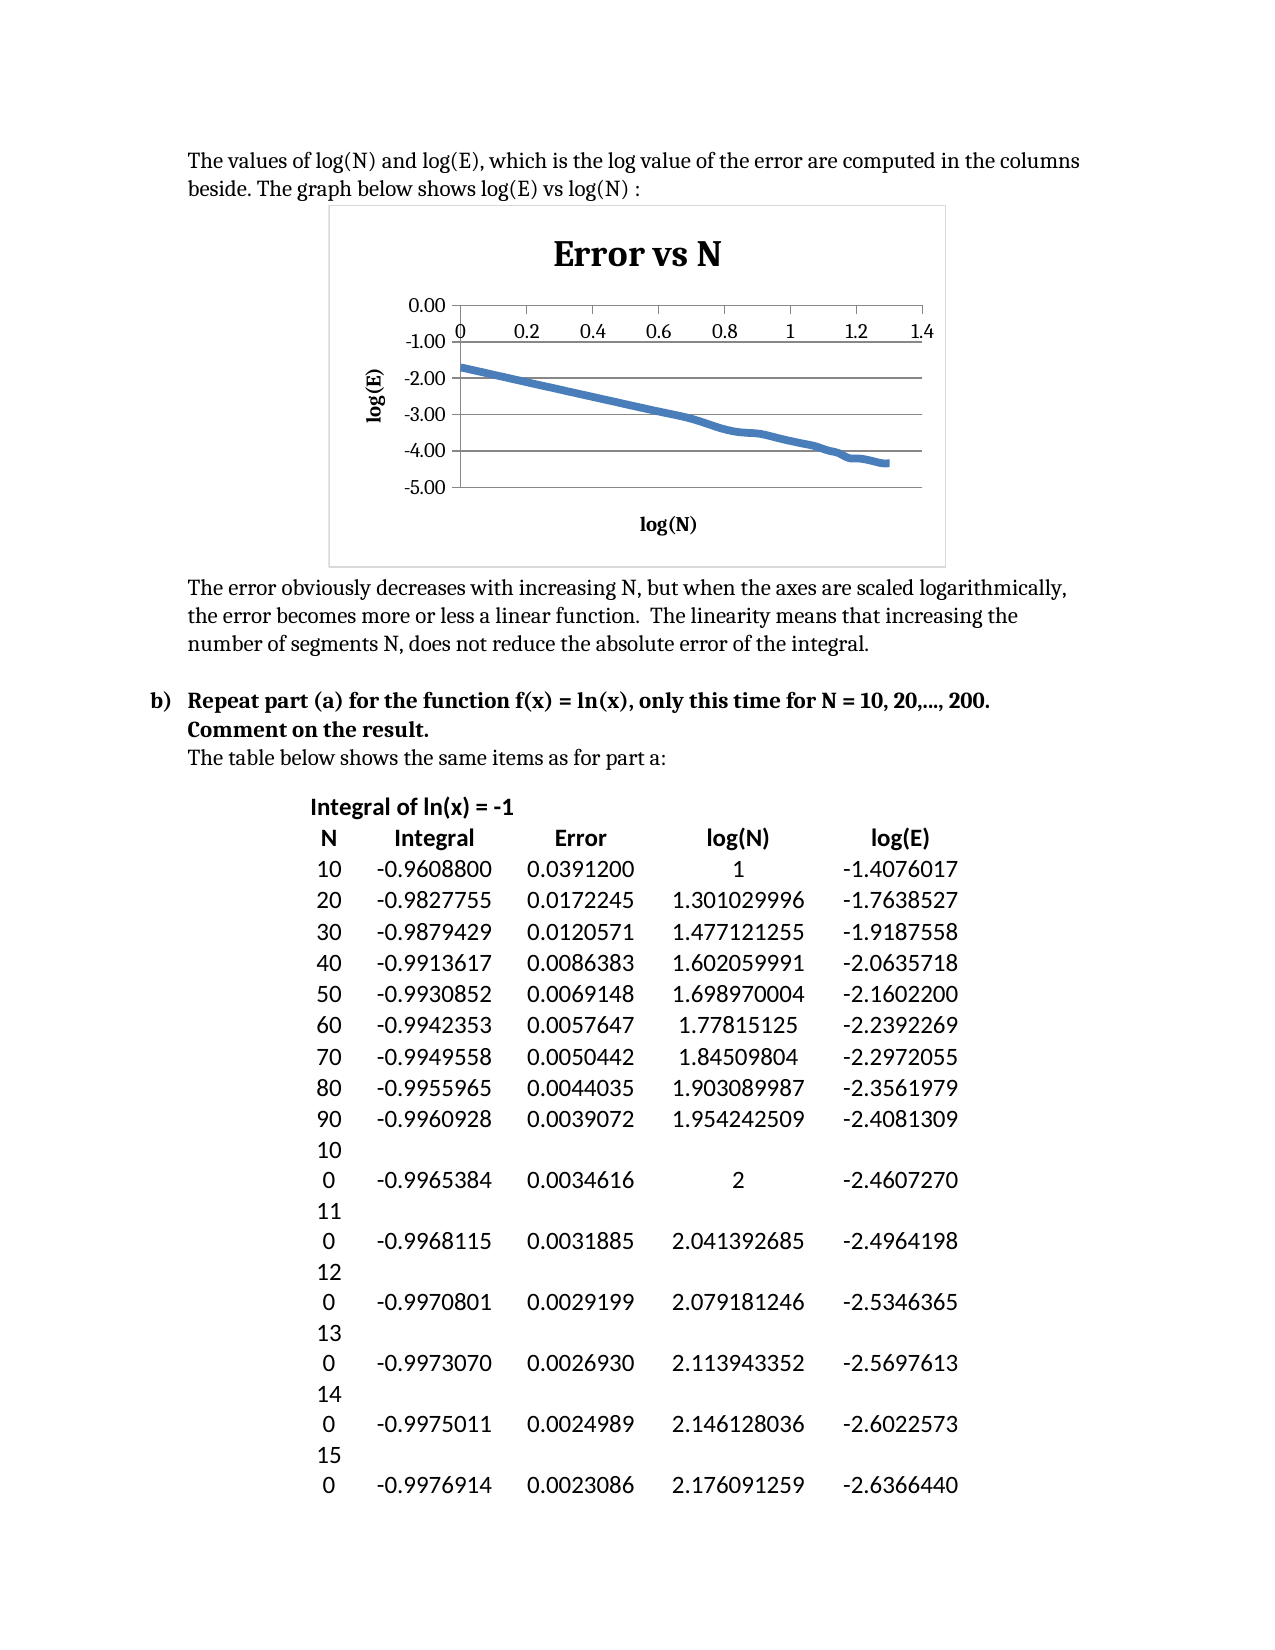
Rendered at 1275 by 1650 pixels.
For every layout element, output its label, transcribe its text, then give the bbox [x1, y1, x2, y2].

table_cell -2.0635718 [825, 946, 976, 977]
table_cell 1.698970004 [651, 978, 825, 1009]
table_cell 0.0391200 [510, 853, 651, 884]
table_cell Integral [359, 821, 510, 852]
table_cell 0.0024989 [510, 1378, 651, 1439]
list The table below shows the same items as for part a: [187, 745, 1087, 771]
table_cell 0.0044035 [510, 1071, 651, 1102]
list The error obviously decreases with increasing N, but when the axes are scaled logarithmically, the error becomes more or less a linear function. The linearity means that increasing the number of segments N, does not reduce the absolute error of the integral. [187, 574, 1087, 657]
table_cell -0.9960928 [359, 1103, 510, 1134]
table_cell -2.2392269 [825, 1009, 976, 1040]
table_cell 120 [299, 1256, 359, 1317]
table_cell -0.9827755 [359, 884, 510, 915]
table_cell -0.9965384 [359, 1134, 510, 1195]
table_cell -2.6022573 [825, 1378, 976, 1439]
table_cell 150 [299, 1439, 359, 1500]
table_cell -2.5346365 [825, 1256, 976, 1317]
table_cell -1.4076017 [825, 853, 976, 884]
table_cell -2.6366440 [825, 1439, 976, 1500]
table_cell 10 [299, 853, 359, 884]
table_cell -1.9187558 [825, 915, 976, 946]
table_cell 0.0023086 [510, 1439, 651, 1500]
table_cell log(E) [825, 821, 976, 852]
table_cell 2.146128036 [651, 1378, 825, 1439]
table_cell -0.9975011 [359, 1378, 510, 1439]
table_cell 90 [299, 1103, 359, 1134]
table_cell 0.0057647 [510, 1009, 651, 1040]
table_cell -2.4964198 [825, 1195, 976, 1256]
table_cell 1.903089987 [651, 1071, 825, 1102]
table_cell 1.602059991 [651, 946, 825, 977]
table_cell 30 [299, 915, 359, 946]
table_cell N [299, 821, 359, 852]
table_cell 0.0034616 [510, 1134, 651, 1195]
table_cell -0.9955965 [359, 1071, 510, 1102]
table_cell 0.0120571 [510, 915, 651, 946]
table_cell -0.9970801 [359, 1256, 510, 1317]
table_cell -2.4081309 [825, 1103, 976, 1134]
table_cell 50 [299, 978, 359, 1009]
table_cell 0.0069148 [510, 978, 651, 1009]
table_cell 20 [299, 884, 359, 915]
table_cell 0.0031885 [510, 1195, 651, 1256]
table_header Integral of ln(x) = -1 [299, 790, 976, 821]
table_cell -2.5697613 [825, 1317, 976, 1378]
table_cell 2.041392685 [651, 1195, 825, 1256]
table_cell 80 [299, 1071, 359, 1102]
table_cell 0.0172245 [510, 884, 651, 915]
table_cell 70 [299, 1040, 359, 1071]
table_cell 2.079181246 [651, 1256, 825, 1317]
table_cell -0.9608800 [359, 853, 510, 884]
table_cell 1.301029996 [651, 884, 825, 915]
table_cell 0.0050442 [510, 1040, 651, 1071]
table_cell 60 [299, 1009, 359, 1040]
table_cell -0.9942353 [359, 1009, 510, 1040]
table_cell 0.0086383 [510, 946, 651, 977]
table_cell 130 [299, 1317, 359, 1378]
list Repeat part (a) for the function f(x) = ln(x), only this time for N = 10, 20,..., 200. Comment on the result. [150, 688, 1087, 743]
table_cell Error [510, 821, 651, 852]
table_cell 1.954242509 [651, 1103, 825, 1134]
table_cell -2.4607270 [825, 1134, 976, 1195]
table_cell -2.3561979 [825, 1071, 976, 1102]
table_cell -0.9879429 [359, 915, 510, 946]
table_cell -0.9949558 [359, 1040, 510, 1071]
table_cell -0.9973070 [359, 1317, 510, 1378]
table_cell -0.9976914 [359, 1439, 510, 1500]
table_cell 2 [651, 1134, 825, 1195]
table_cell 1.77815125 [651, 1009, 825, 1040]
table_cell -1.7638527 [825, 884, 976, 915]
table_cell 1.477121255 [651, 915, 825, 946]
table_cell 100 [299, 1134, 359, 1195]
table_cell 0.0029199 [510, 1256, 651, 1317]
table_cell 1 [651, 853, 825, 884]
table_cell -0.9913617 [359, 946, 510, 977]
table_cell -0.9930852 [359, 978, 510, 1009]
table_cell 110 [299, 1195, 359, 1256]
table_cell 2.113943352 [651, 1317, 825, 1378]
table_cell -2.2972055 [825, 1040, 976, 1071]
table_cell 0.0026930 [510, 1317, 651, 1378]
table_cell 0.0039072 [510, 1103, 651, 1134]
list The values of log(N) and log(E), which is the log value of the error are computed in the columns beside. The graph below shows log(E) vs log(N) : [187, 148, 1087, 202]
table_cell 1.84509804 [651, 1040, 825, 1071]
table_cell 2.176091259 [651, 1439, 825, 1500]
table_cell 140 [299, 1378, 359, 1439]
table_cell -0.9968115 [359, 1195, 510, 1256]
table_cell log(N) [651, 821, 825, 852]
table_cell 40 [299, 946, 359, 977]
table_cell -2.1602200 [825, 978, 976, 1009]
